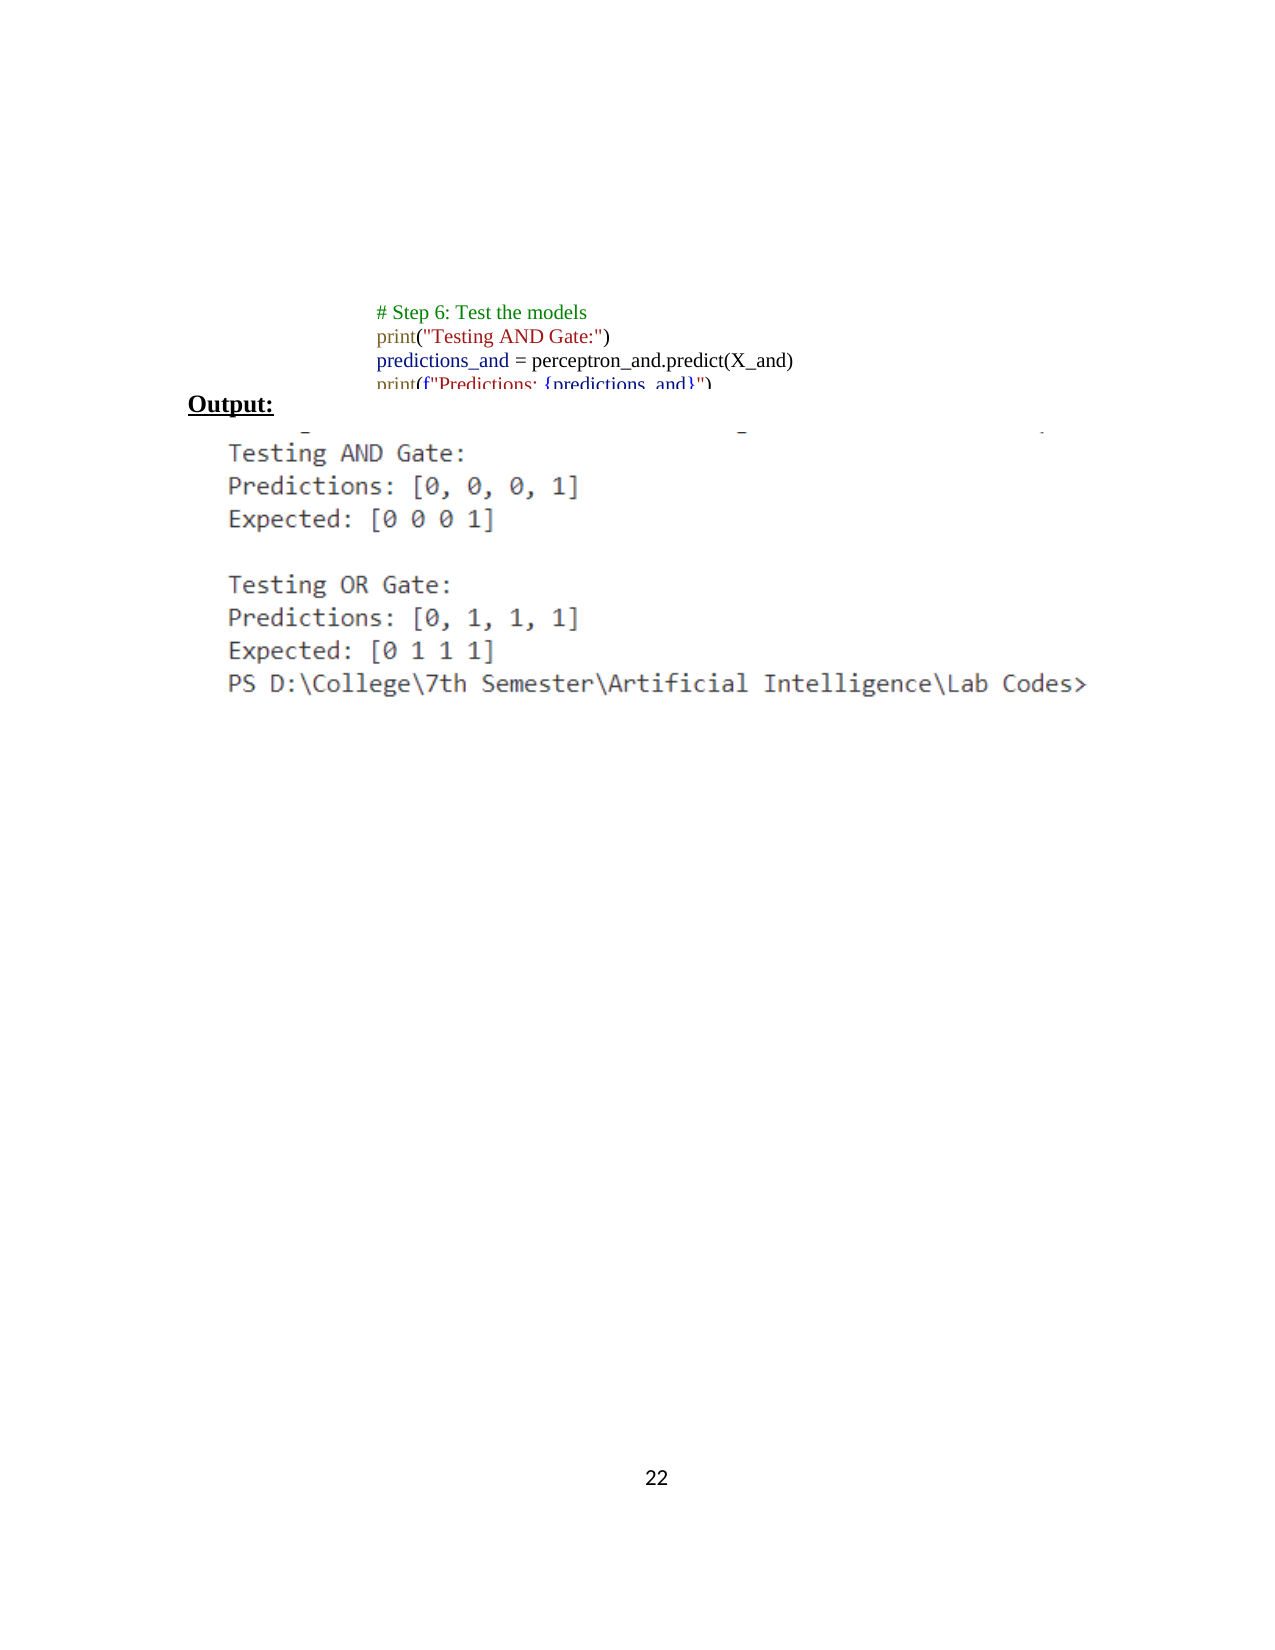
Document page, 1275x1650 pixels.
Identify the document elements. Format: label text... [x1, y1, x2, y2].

text Output: [187, 389, 1125, 418]
picture [217, 432, 1095, 700]
